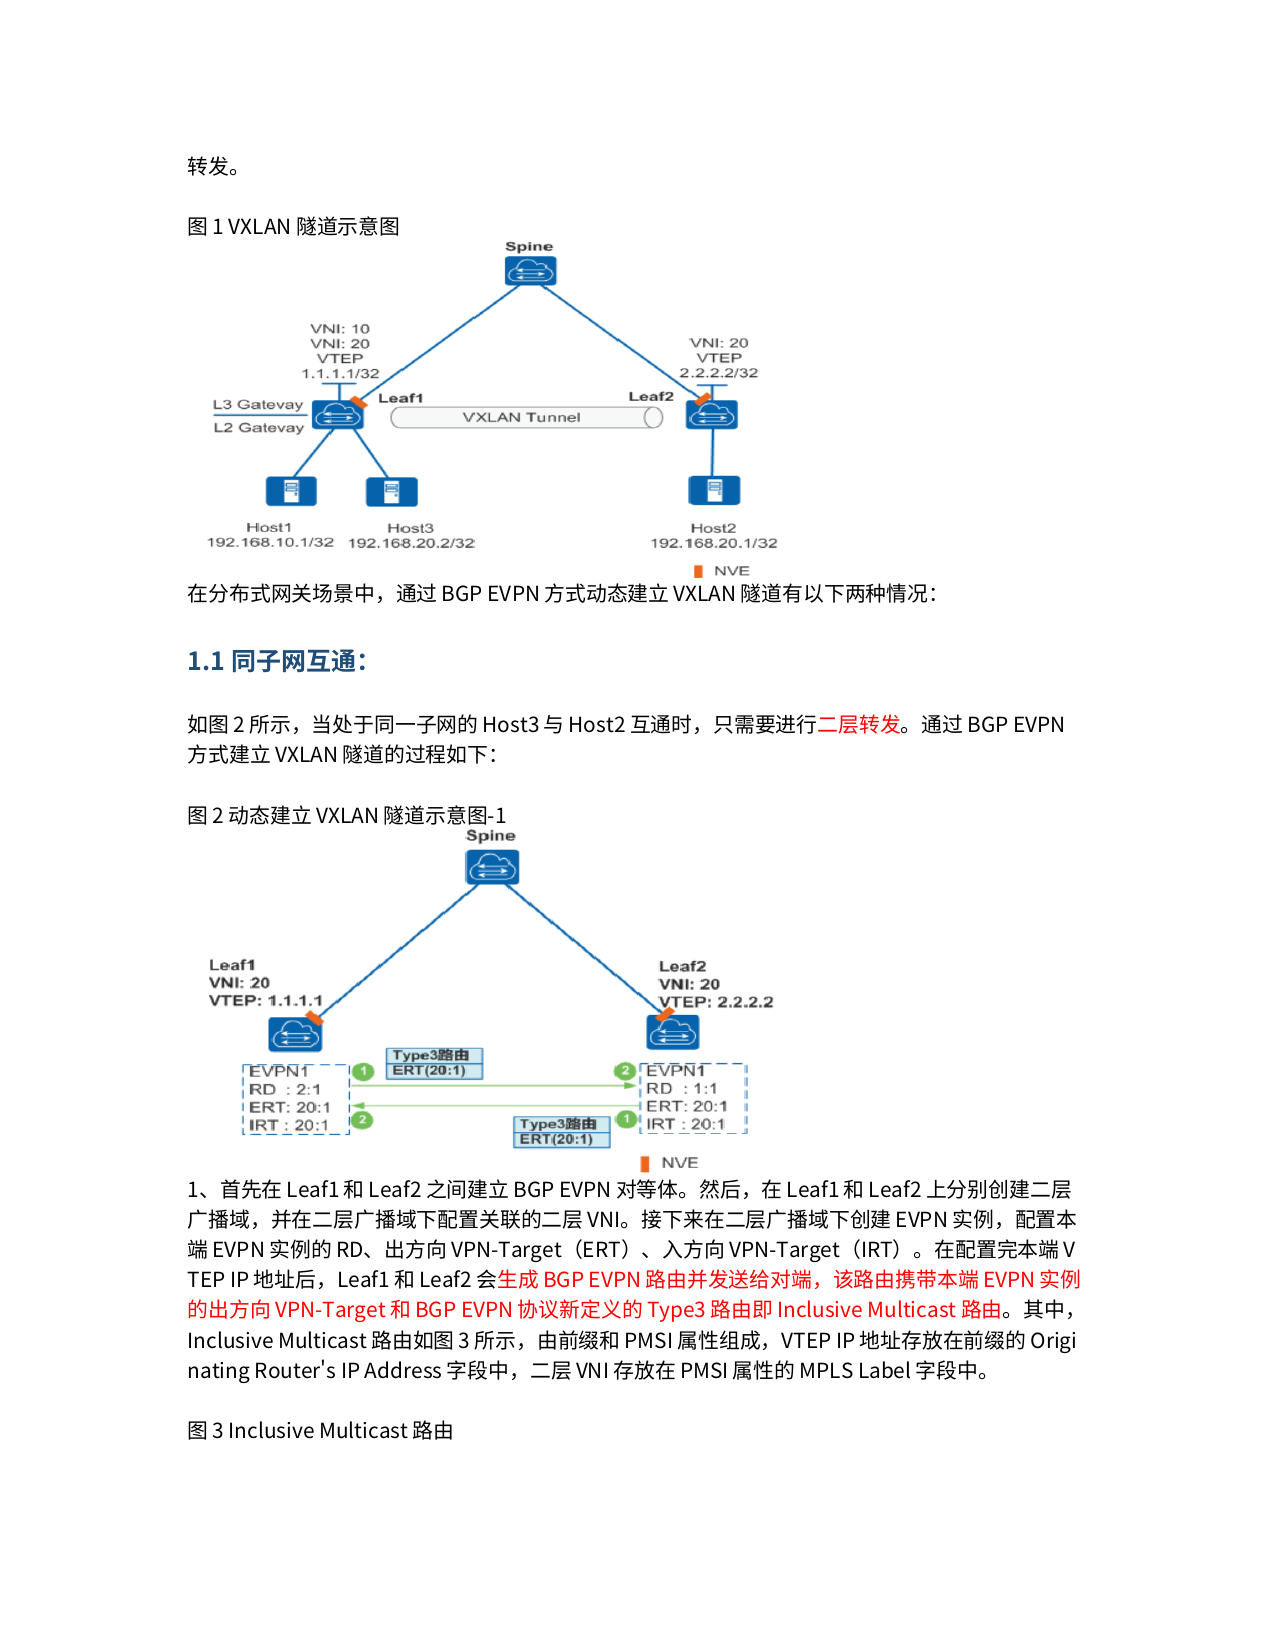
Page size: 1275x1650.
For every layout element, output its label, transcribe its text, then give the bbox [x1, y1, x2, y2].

text 图1 VXLAN隧道示意图 [187, 210, 1087, 241]
picture [187, 829, 789, 1173]
text 在分布式网关场景中，通过BGP EVPN方式动态建立VXLAN隧道有以下两种情况： [187, 577, 1087, 607]
picture [187, 240, 834, 578]
text 图2 动态建立VXLAN隧道示意图-1 [187, 799, 1087, 829]
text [187, 150, 1087, 180]
text 1、首先在Leaf1和Leaf2之间建立BGP EVPN对等体。然后，在Leaf1和Leaf2上分别创建二层广播域，并在二层广播域下配置关联的二层VNI。接下来在二层广播域下创建EVPN实例，配置本端EVPN实例的RD、出方向VPN-Target（ERT）、入方向VPN-Target（IRT）。在配置完本端VTEP IP地址后，Leaf1和Leaf2会生成BGP EVPN路由并发送给对端，该路由携带本端EVPN实例的出方向VPN-Target和BGP EVPN协议新定义的Type3路由即Inclusive Multicast路由。其中，Inclusive Multicast路由如图3所示，由前缀和PMSI属性组成，VTEP IP地址存放在前缀的Originating Router's IP Address字段中，二层VNI存放在PMSI属性的MPLS Label字段中。 [187, 1173, 1087, 1384]
text 如图2所示，当处于同一子网的Host3与Host2互通时，只需要进行二层转发。通过BGP EVPN方式建立VXLAN隧道的过程如下： [187, 708, 1087, 769]
text 图3 Inclusive Multicast路由 [187, 1414, 1087, 1445]
subtitle 1.1 同子网互通： [187, 642, 1087, 678]
